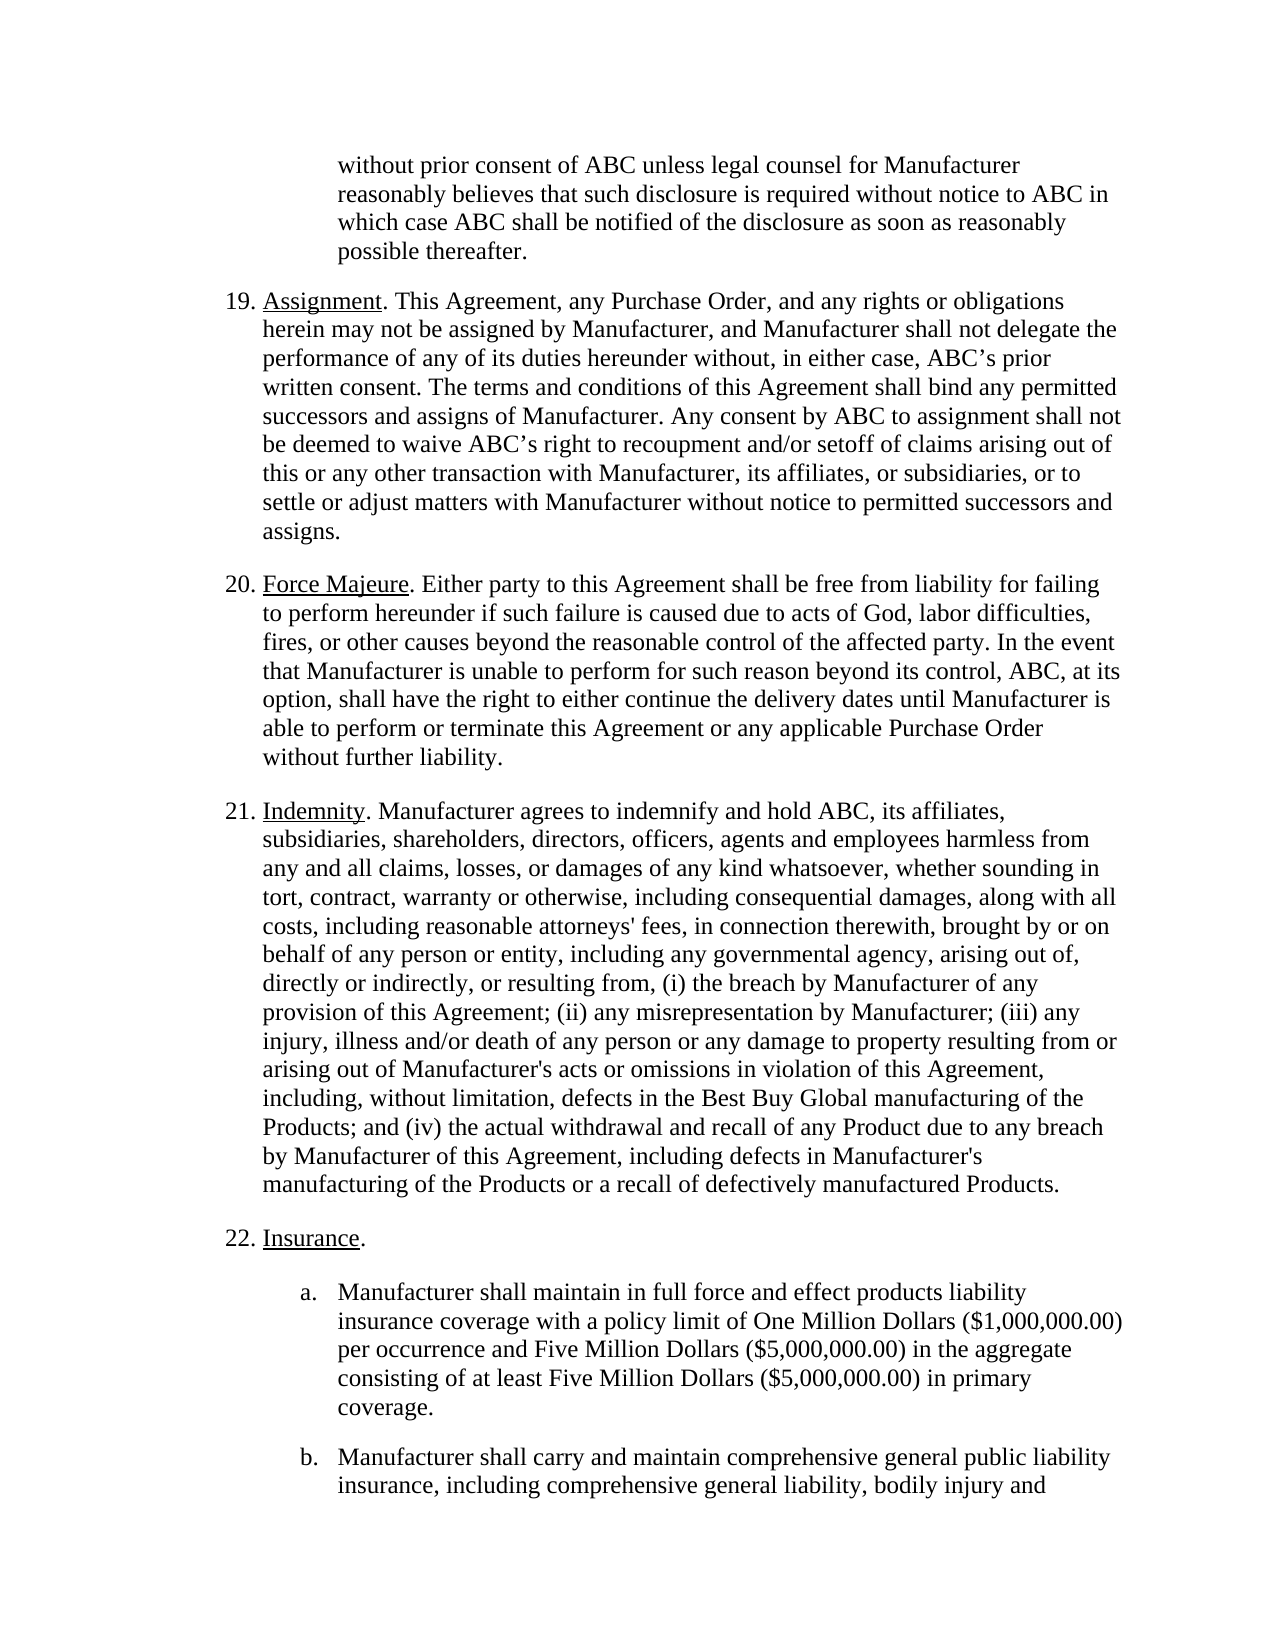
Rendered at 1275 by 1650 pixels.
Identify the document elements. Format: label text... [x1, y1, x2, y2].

list Force Majeure. Either party to this Agreement shall be free from liability for failing to perform hereunder if such failure is caused due to acts of God, labor difficulties, fires, or other causes beyond the reasonable control of the affected party. In the event that Manufacturer is unable to perform for such reason beyond its control, ABC, at its option, shall have the right to either continue the delivery dates until Manufacturer is able to perform or terminate this Agreement or any applicable Purchase Order without further liability. [225, 569, 1125, 771]
list Assignment. This Agreement, any Purchase Order, and any rights or obligations herein may not be assigned by Manufacturer, and Manufacturer shall not delegate the performance of any of its duties hereunder without, in either case, ABC’s prior written consent. The terms and conditions of this Agreement shall bind any permitted successors and assigns of Manufacturer. Any consent by ABC to assignment shall not be deemed to waive ABC’s right to recoupment and/or setoff of claims arising out of this or any other transaction with Manufacturer, its affiliates, or subsidiaries, or to settle or adjust matters with Manufacturer without notice to permitted successors and assigns. [225, 286, 1125, 544]
list Indemnity. Manufacturer agrees to indemnify and hold ABC, its affiliates, subsidiaries, shareholders, directors, officers, agents and employees harmless from any and all claims, losses, or damages of any kind whatsoever, whether sounding in tort, contract, warranty or otherwise, including consequential damages, along with all costs, including reasonable attorneys' fees, in connection therewith, brought by or on behalf of any person or entity, including any governmental agency, arising out of, directly or indirectly, or resulting from, (i) the breach by Manufacturer of any provision of this Agreement; (ii) any misrepresentation by Manufacturer; (iii) any injury, illness and/or death of any person or any damage to property resulting from or arising out of Manufacturer's acts or omissions in violation of this Agreement, including, without limitation, defects in the Best Buy Global manufacturing of the Products; and (iv) the actual withdrawal and recall of any Product due to any breach by Manufacturer of this Agreement, including defects in Manufacturer's manufacturing of the Products or a recall of defectively manufactured Products. [225, 796, 1125, 1198]
list Insurance. [225, 1223, 1125, 1252]
list Manufacturer shall maintain in full force and effect products liability insurance coverage with a policy limit of One Million Dollars ($1,000,000.00) per occurrence and Five Million Dollars ($5,000,000.00) in the aggregate consisting of at least Five Million Dollars ($5,000,000.00) in primary coverage. [300, 1277, 1125, 1421]
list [300, 150, 1125, 265]
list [300, 1442, 1125, 1499]
